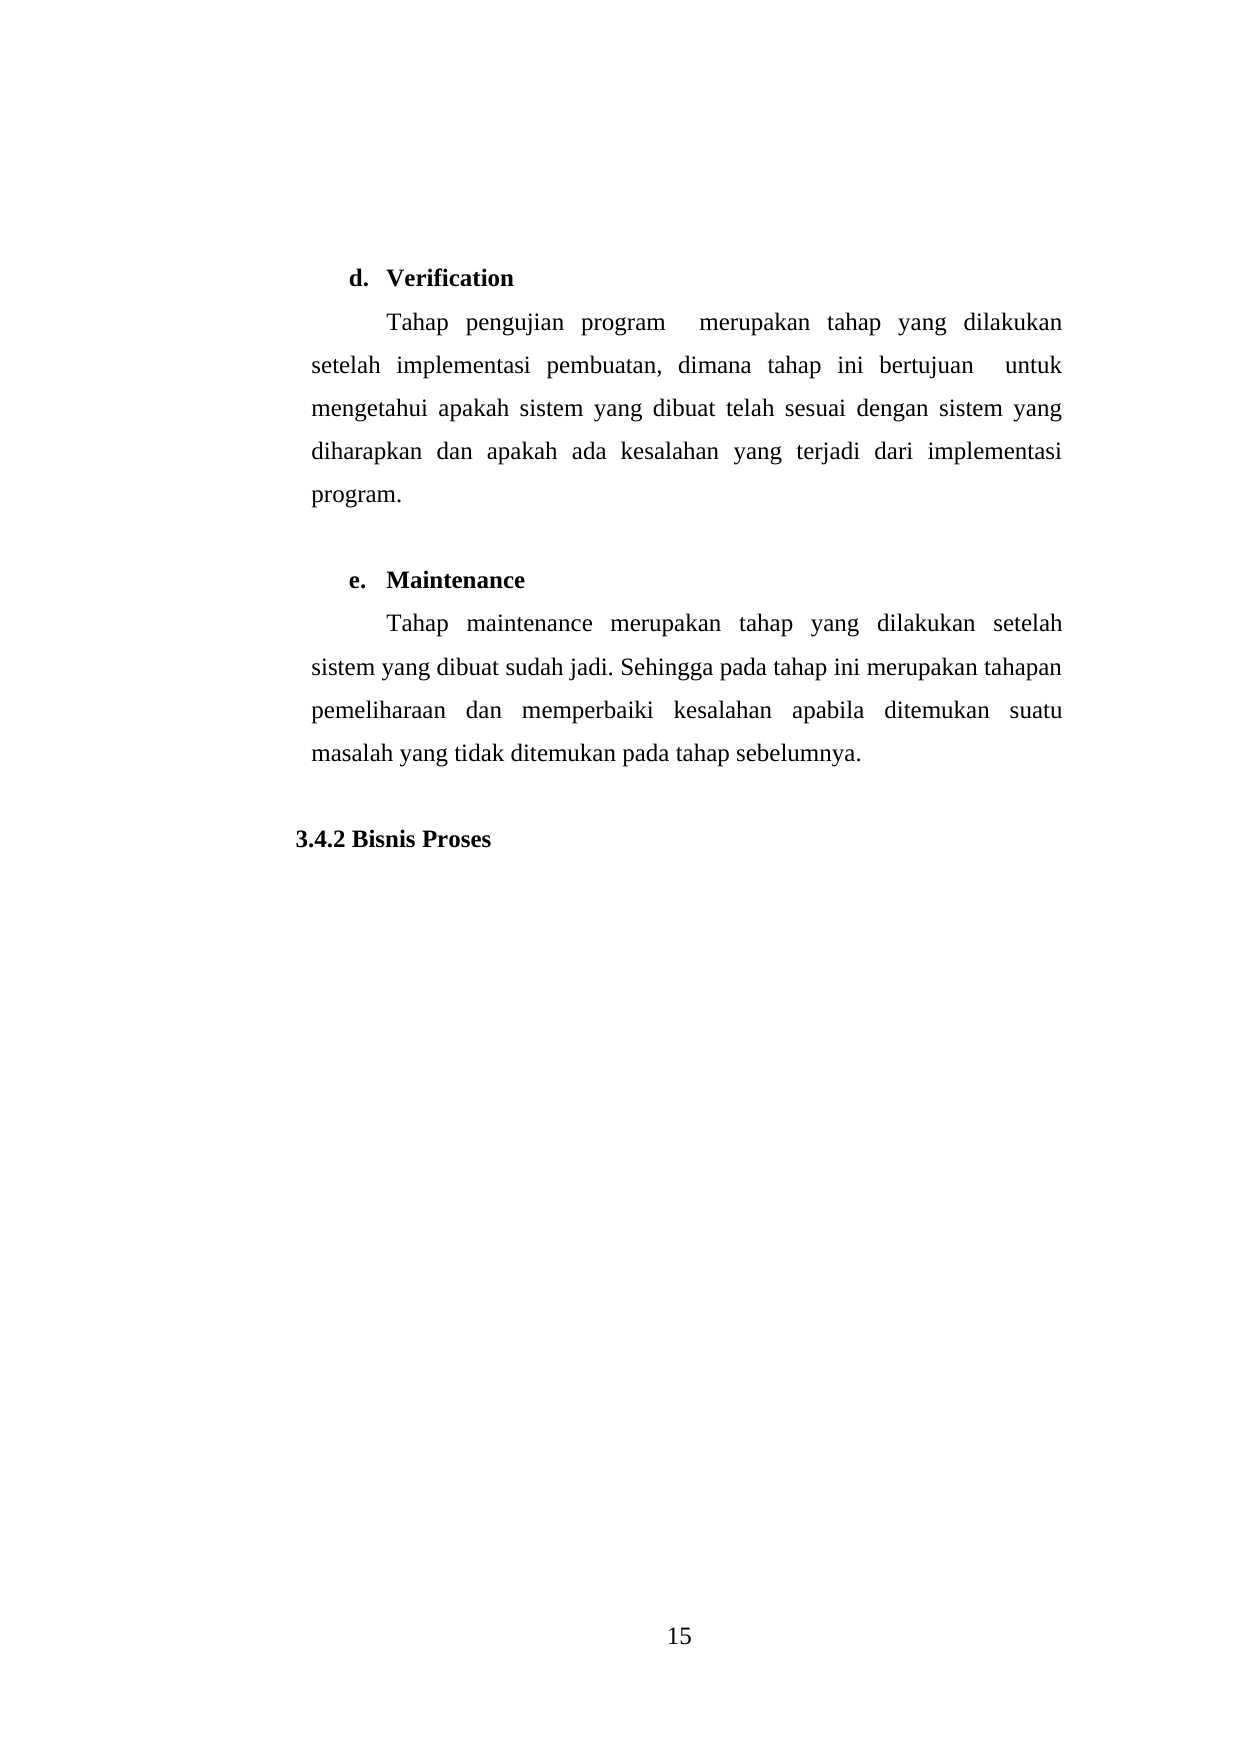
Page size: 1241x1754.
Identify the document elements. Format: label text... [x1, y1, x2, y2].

list Verification [349, 263, 1063, 292]
text Tahap maintenance merupakan tahap yang dilakukan setelah sistem yang dibuat sudah jadi. Sehingga pada tahap ini merupakan tahapan pemeliharaan dan memperbaiki kesalahan apabila ditemukan suatu masalah yang tidak ditemukan pada tahap sebelumnya. [311, 608, 1063, 767]
list Maintenance [349, 565, 1063, 594]
text Tahap pengujian program merupakan tahap yang dilakukan setelah implementasi pembuatan, dimana tahap ini bertujuan untuk mengetahui apakah sistem yang dibuat telah sesuai dengan sistem yang diharapkan dan apakah ada kesalahan yang terjadi dari implementasi program. [311, 307, 1063, 508]
text 3.4.2 Bisnis Proses [295, 824, 1063, 853]
